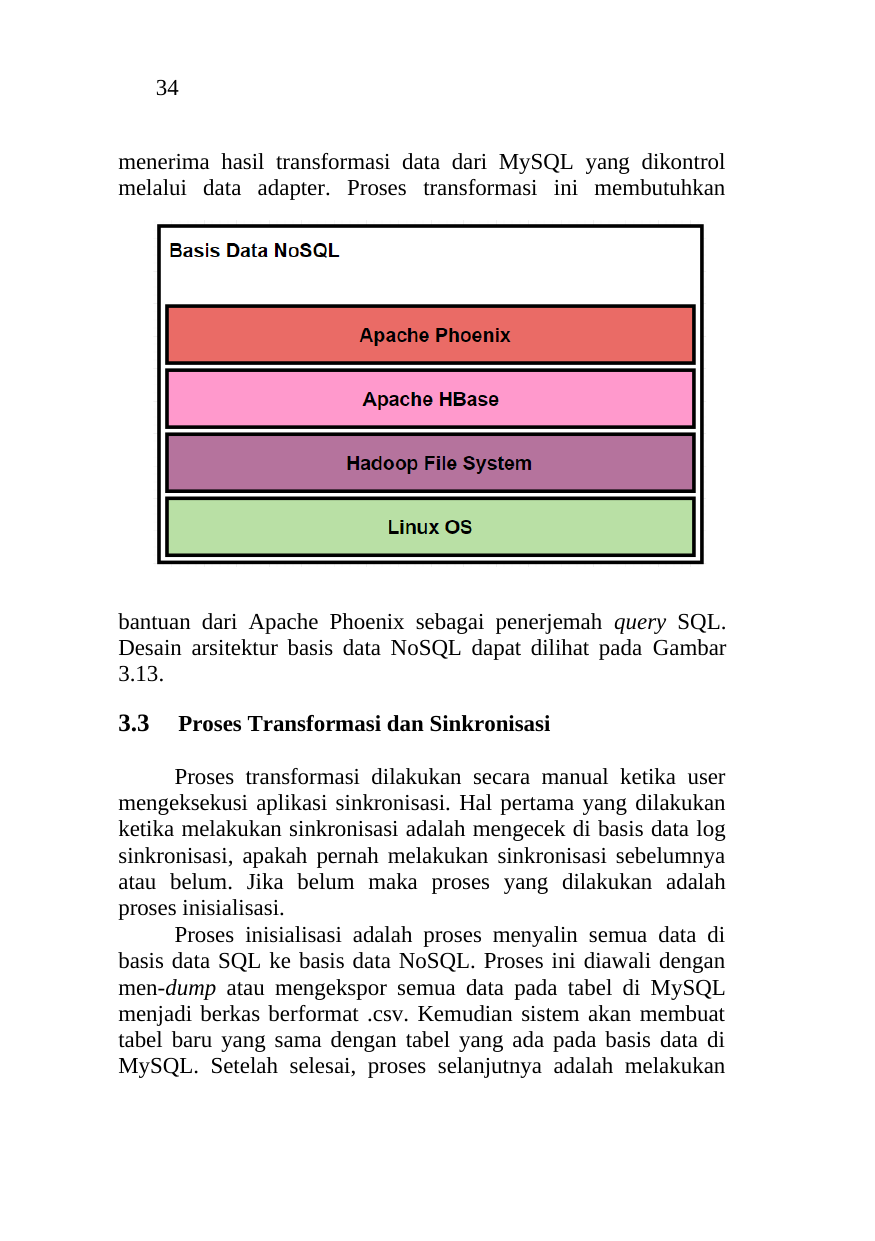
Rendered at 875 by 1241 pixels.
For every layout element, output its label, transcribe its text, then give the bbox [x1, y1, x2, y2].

picture [153, 220, 707, 567]
text Proses transformasi dilakukan secara manual ketika user mengeksekusi aplikasi sinkronisasi. Hal pertama yang dilakukan ketika melakukan sinkronisasi adalah mengecek di basis data log sinkronisasi, apakah pernah melakukan sinkronisasi sebelumnya atau belum. Jika belum maka proses yang dilakukan adalah proses inisialisasi. [118, 763, 726, 921]
subtitle Proses Transformasi dan Sinkronisasi [118, 708, 726, 736]
